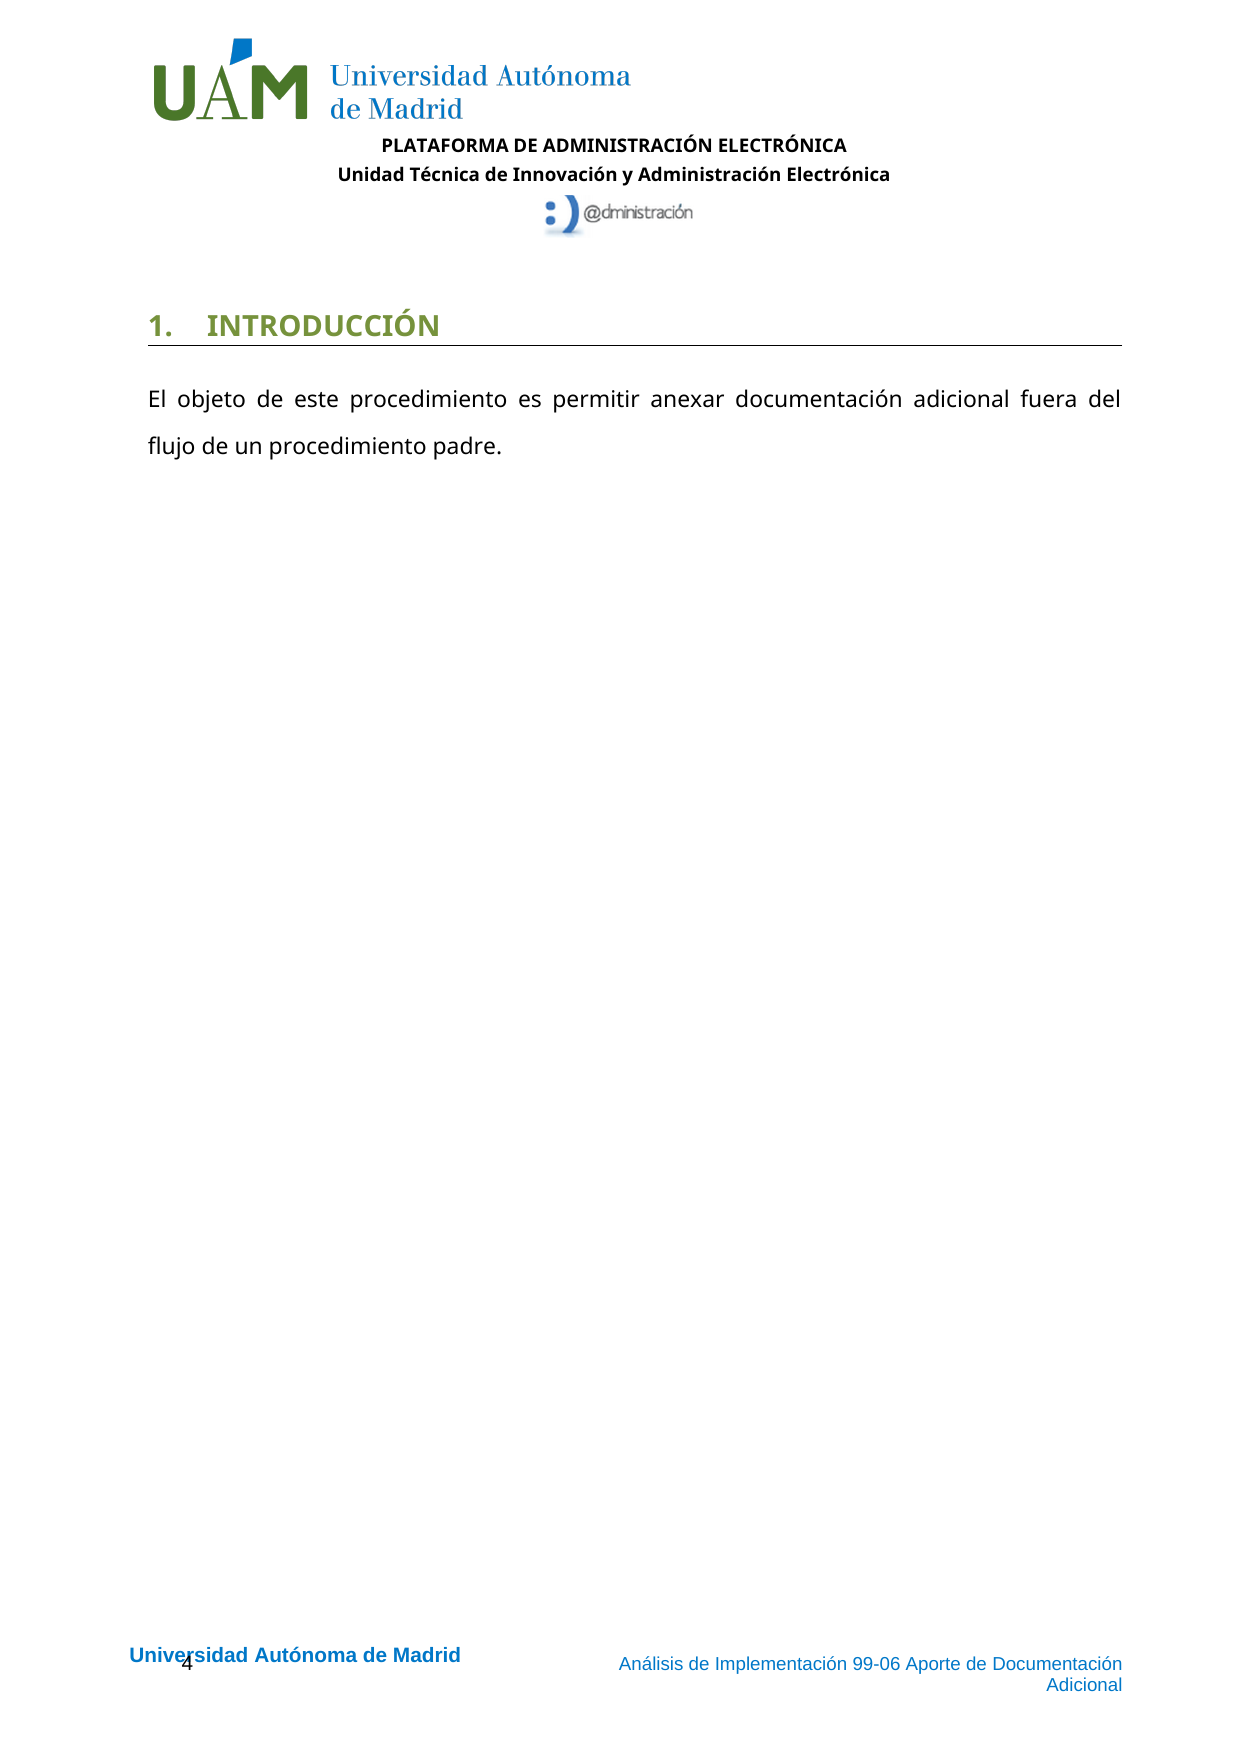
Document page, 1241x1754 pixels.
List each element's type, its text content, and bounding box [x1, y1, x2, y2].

subtitle INTRODUCCIÓN [148, 306, 1122, 345]
text El objeto de este procedimiento es permitir anexar documentación adicional fuera del flujo de un procedimiento padre. [148, 383, 1122, 461]
picture [543, 196, 698, 238]
